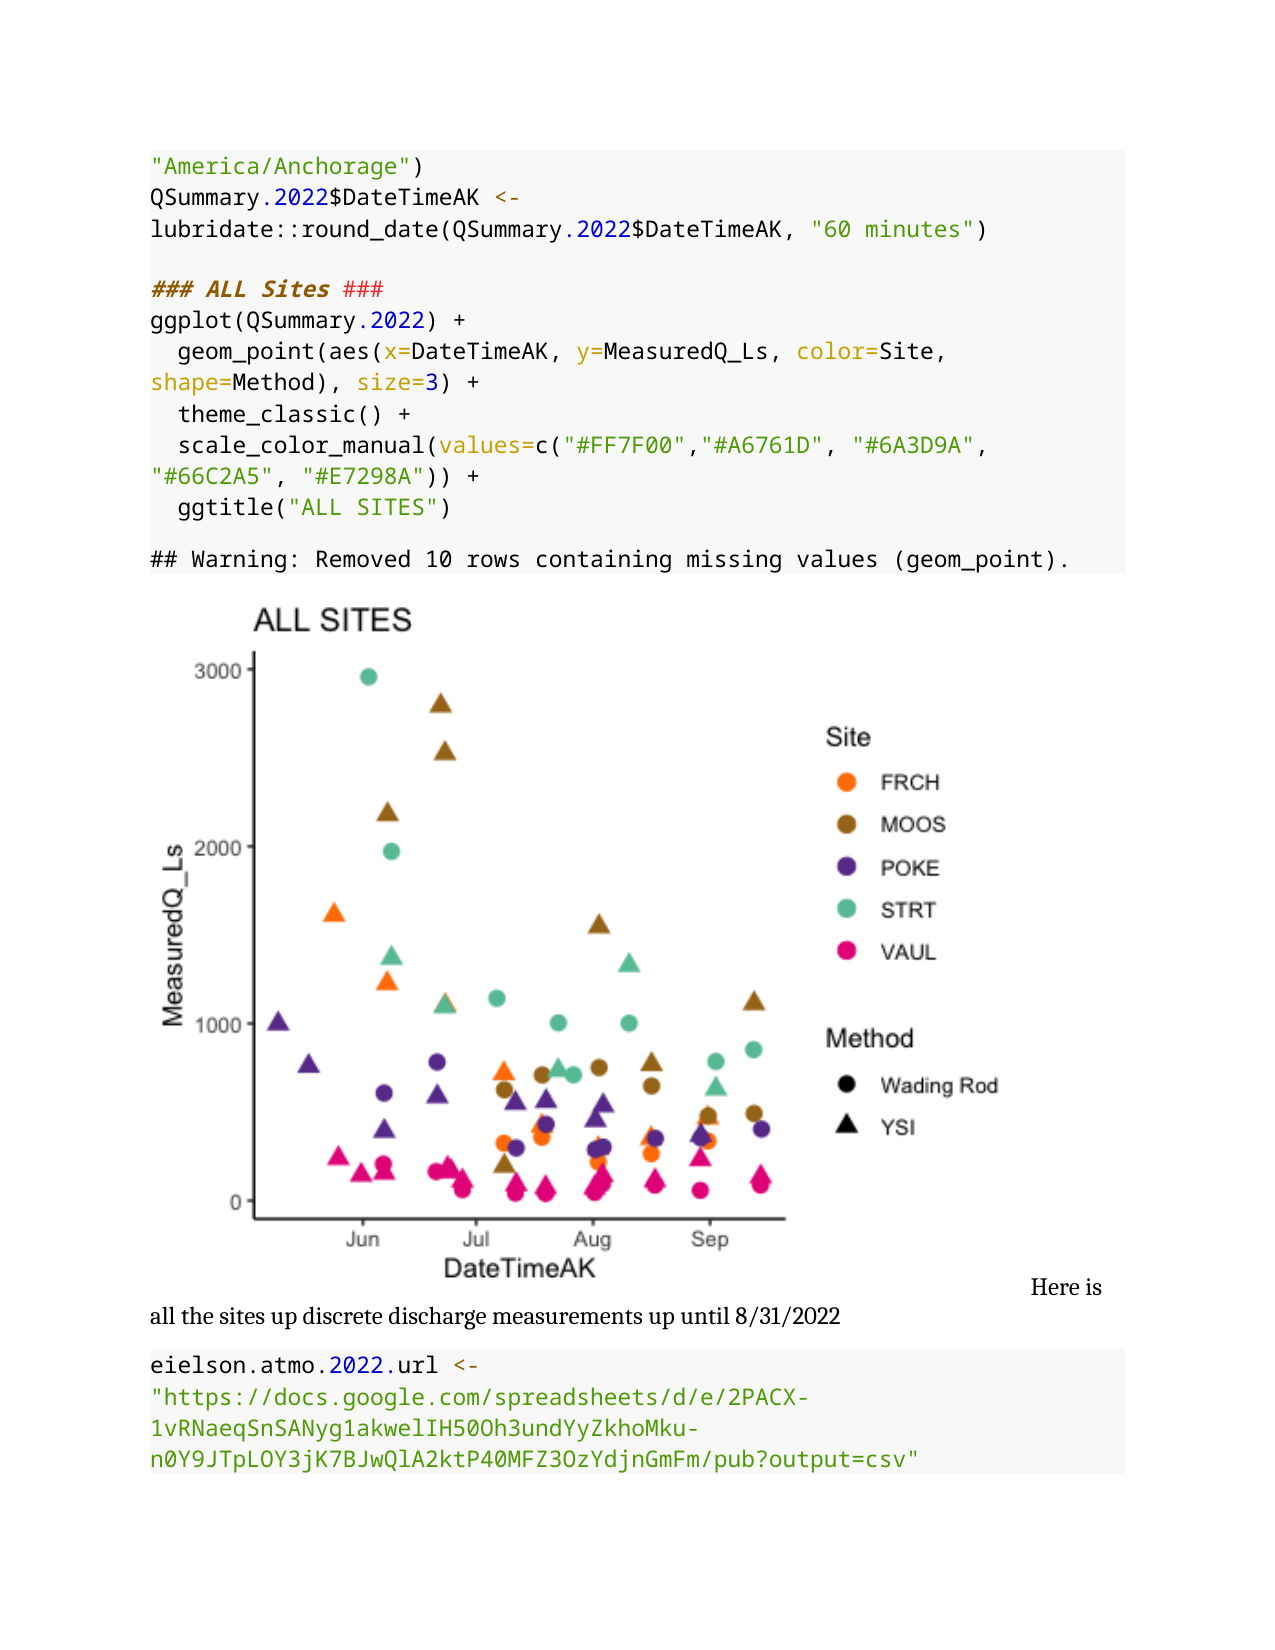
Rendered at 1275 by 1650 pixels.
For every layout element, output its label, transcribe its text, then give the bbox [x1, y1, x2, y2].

text ## Warning: Removed 10 rows containing missing values (geom_point). [150, 543, 1125, 574]
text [150, 150, 1125, 522]
picture [150, 595, 1025, 1296]
